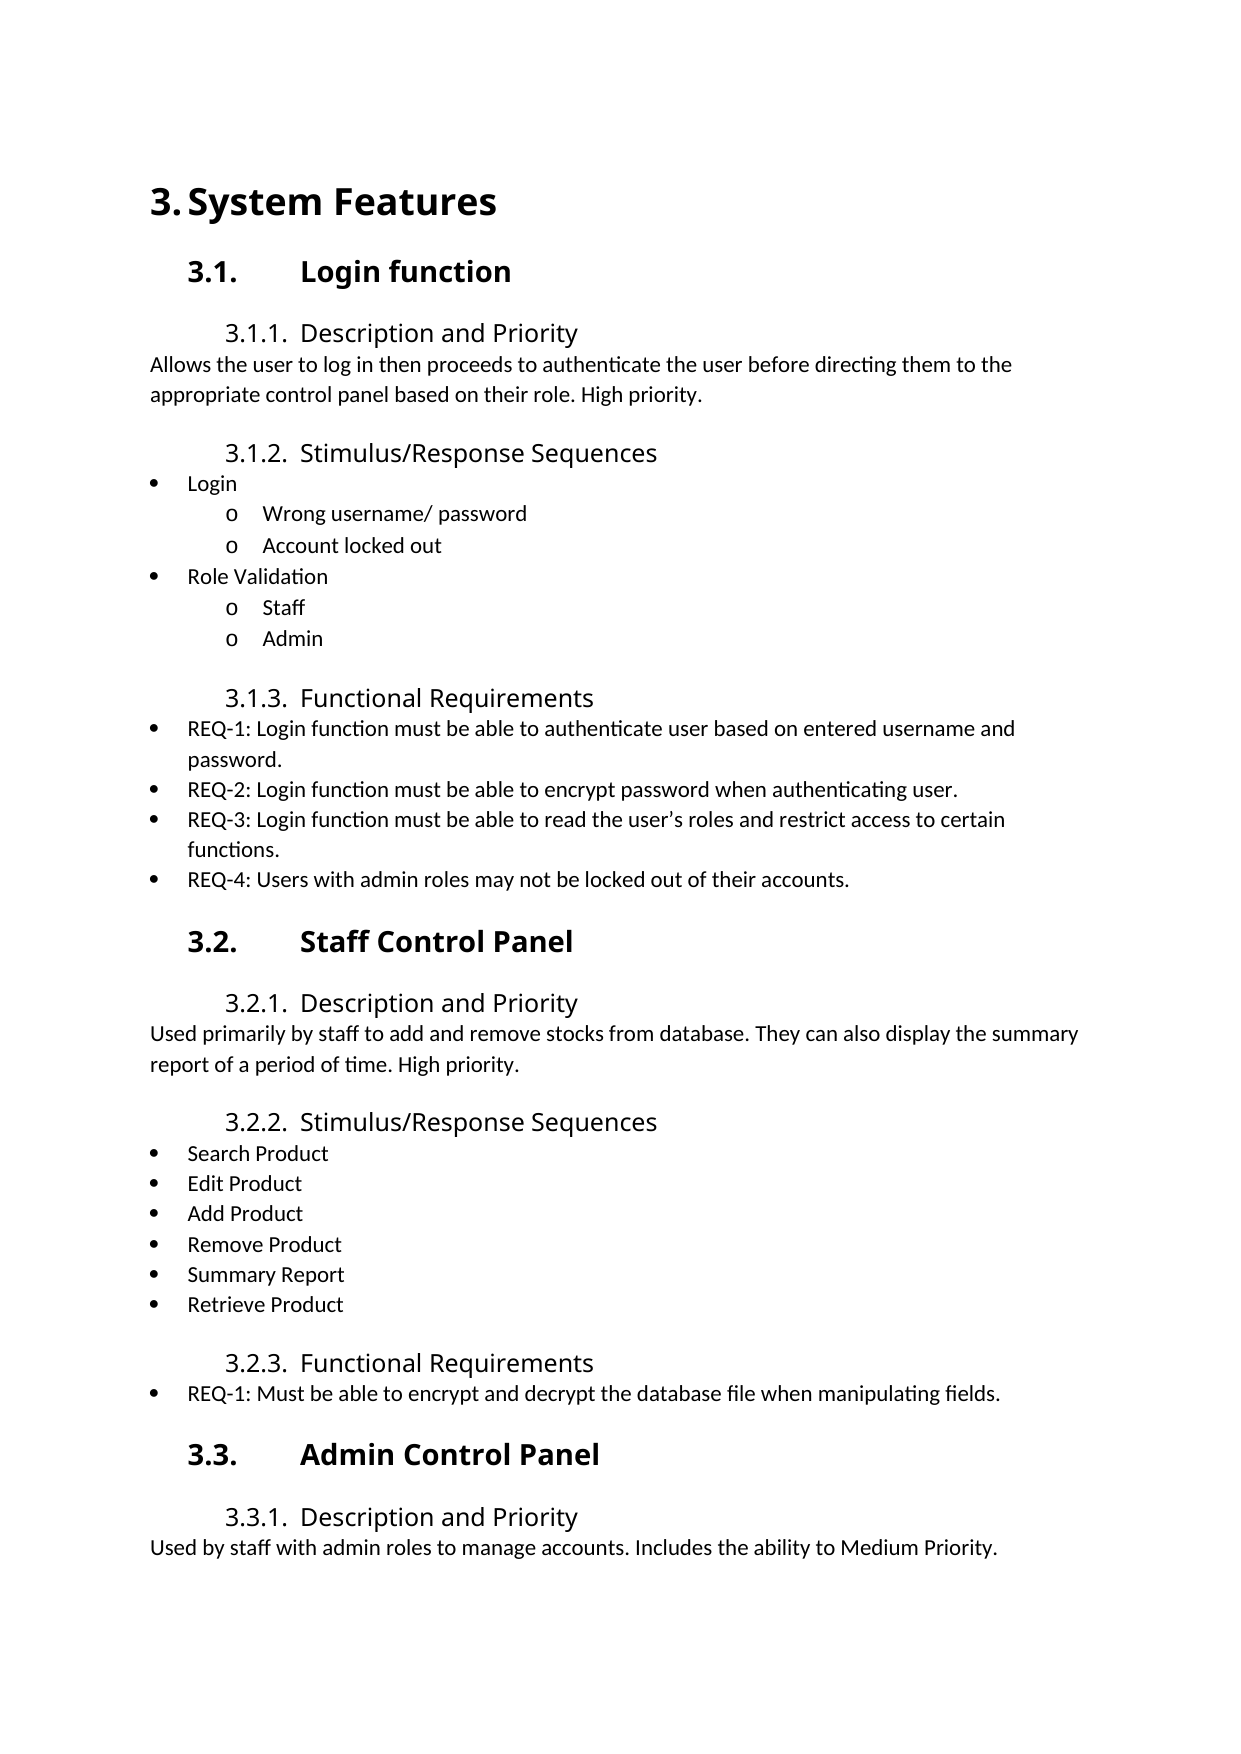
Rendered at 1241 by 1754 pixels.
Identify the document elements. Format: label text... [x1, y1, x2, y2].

subtitle Functional Requirements [225, 1345, 1090, 1379]
subtitle Stimulus/Response Sequences [225, 435, 1090, 469]
list Edit Product [150, 1169, 1090, 1197]
list Login [150, 469, 1090, 497]
subtitle Admin Control Panel [187, 1434, 1090, 1474]
list Account locked out [225, 531, 1090, 560]
list Summary Report [150, 1260, 1090, 1288]
list Wrong username/ password [225, 499, 1090, 529]
list Role Validation [150, 562, 1090, 590]
subtitle System Features [150, 175, 1090, 226]
list Staff [225, 593, 1090, 622]
subtitle Stimulus/Response Sequences [225, 1105, 1090, 1139]
list REQ-1: Must be able to encrypt and decrypt the database file when manipulating fields. [150, 1379, 1090, 1407]
list Remove Product [150, 1230, 1090, 1258]
subtitle Description and Priority [225, 1499, 1090, 1533]
subtitle Staff Control Panel [187, 921, 1090, 961]
list Add Product [150, 1199, 1090, 1227]
text Allows the user to log in then proceeds to authenticate the user before directing them to the appropriate control panel based on their role. High priority. [150, 350, 1090, 408]
subtitle Description and Priority [225, 316, 1090, 350]
list REQ-1: Login function must be able to authenticate user based on entered username and password. [150, 714, 1090, 773]
subtitle Functional Requirements [225, 681, 1090, 714]
subtitle Login function [187, 251, 1090, 291]
text Used primarily by staff to add and remove stocks from database. They can also display the summary report of a period of time. High priority. [150, 1019, 1090, 1078]
list REQ-3: Login function must be able to read the user’s roles and restrict access to certain functions. [150, 805, 1090, 863]
list Retrieve Product [150, 1290, 1090, 1318]
list Search Product [150, 1139, 1090, 1167]
list Admin [225, 624, 1090, 653]
list REQ-4: Users with admin roles may not be locked out of their accounts. [150, 866, 1090, 894]
list REQ-2: Login function must be able to encrypt password when authenticating user. [150, 775, 1090, 803]
text Used by staff with admin roles to manage accounts. Includes the ability to Medium Priority. [150, 1533, 1090, 1561]
subtitle Description and Priority [225, 986, 1090, 1019]
